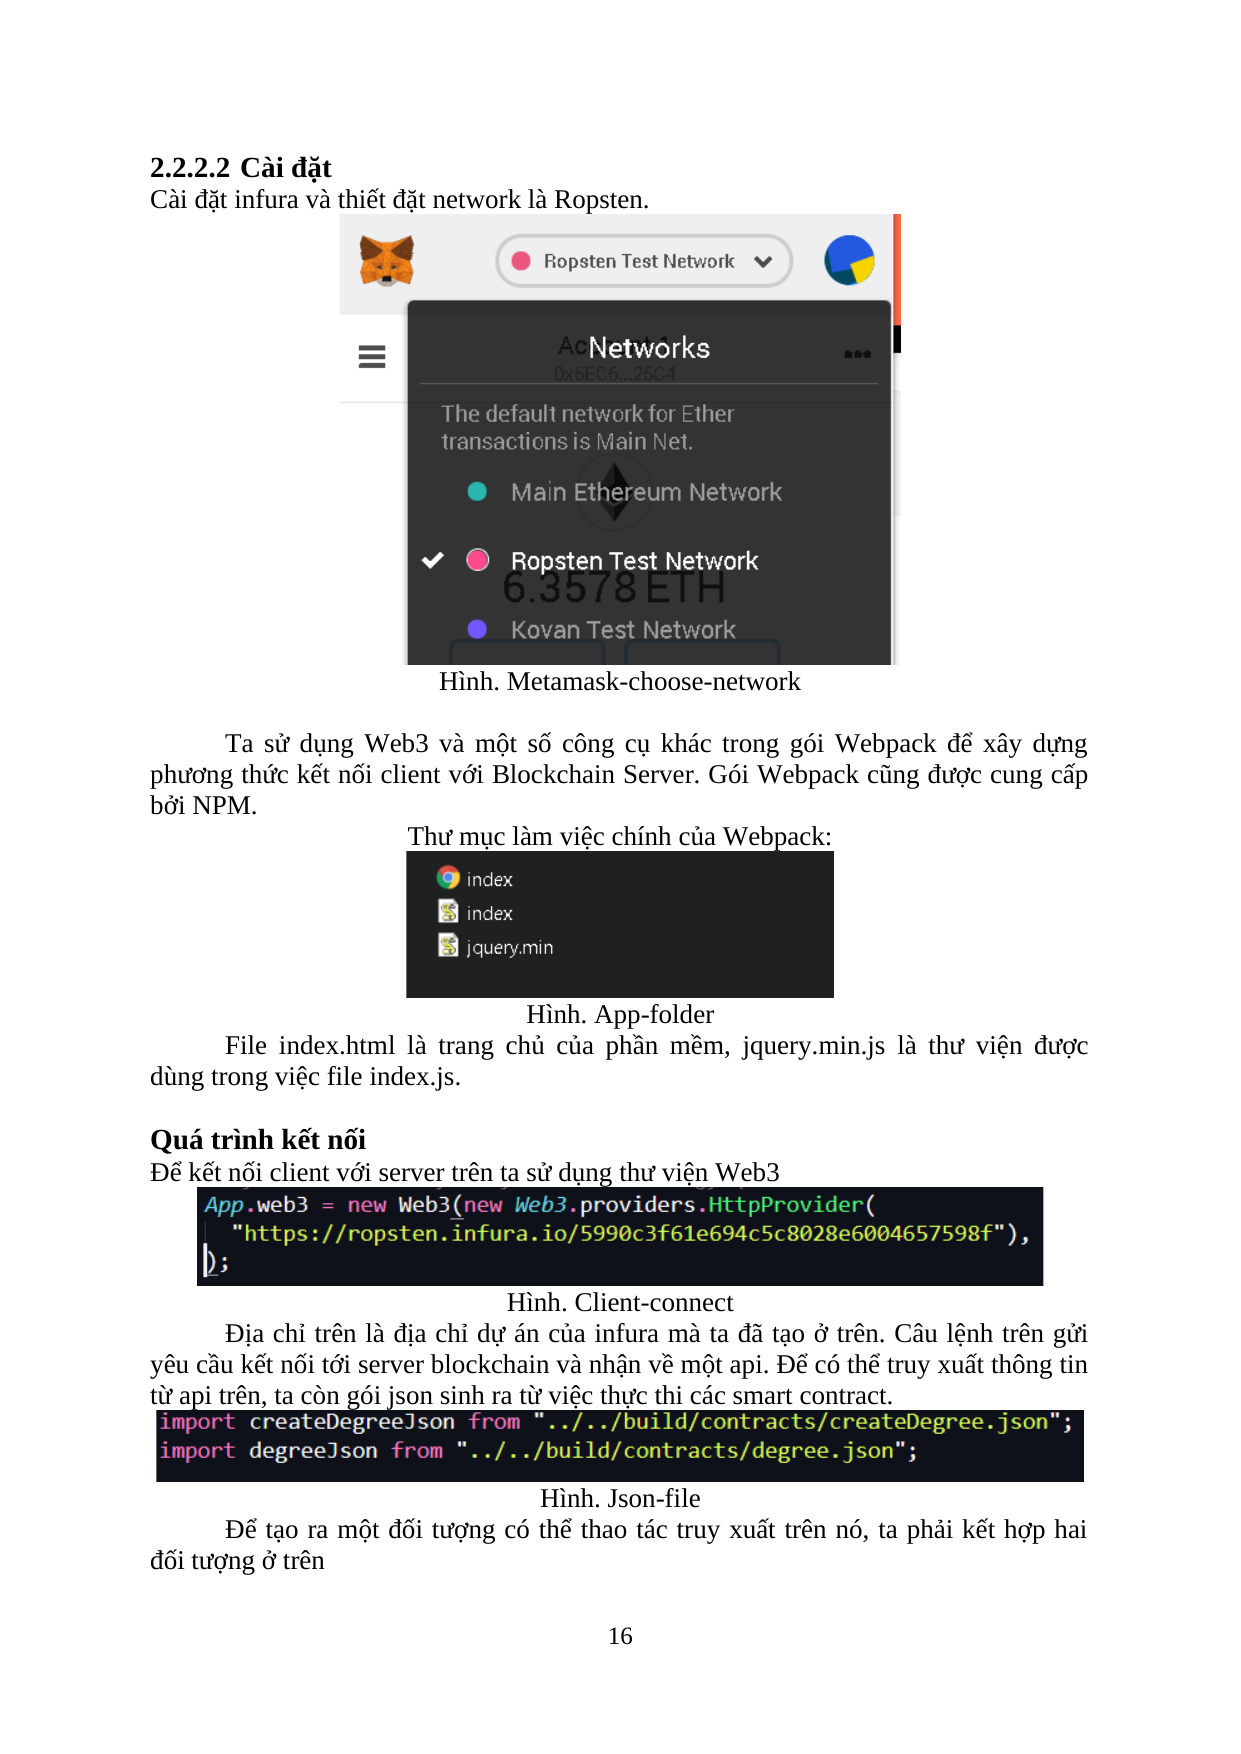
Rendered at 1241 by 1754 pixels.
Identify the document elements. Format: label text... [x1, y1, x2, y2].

text Thư mục làm việc chính của Webpack: [150, 821, 1090, 852]
picture [339, 214, 901, 665]
text Ta sử dụng Web3 và một số công cụ khác trong gói Webpack để xây dựng phương thức kết nối client với Blockchain Server. Gói Webpack cũng được cung cấp bởi NPM. [150, 727, 1090, 821]
text File index.html là trang chủ của phần mềm, jquery.min.js là thư viện được dùng trong việc file index.js. [150, 1029, 1090, 1091]
text Cài đặt infura và thiết đặt network là Ropsten. [150, 183, 1090, 215]
text Hình. Json-file [150, 1482, 1090, 1513]
text Quá trình kết nối [150, 1122, 1090, 1156]
text Hình. App-folder [150, 998, 1090, 1029]
text Để kết nối client với server trên ta sử dụng thư viện Web3 [150, 1156, 1090, 1187]
subtitle Cài đặt [150, 150, 1090, 183]
picture [406, 851, 834, 998]
text Hình. Client-connect [150, 1286, 1090, 1317]
text Địa chỉ trên là địa chỉ dự án của infura mà ta đã tạo ở trên. Câu lệnh trên gửi yêu cầu kết nối tới server blockchain và nhận về một api. Để có thể truy xuất thông tin từ api trên, ta còn gói json sinh ra từ việc thực thi các smart contract. [150, 1317, 1090, 1411]
picture [156, 1410, 1084, 1482]
text Để tạo ra một đối tượng có thể thao tác truy xuất trên nó, ta phải kết hợp hai đối tượng ở trên [150, 1513, 1090, 1575]
text Hình. Metamask-choose-network [150, 665, 1090, 696]
picture [197, 1187, 1044, 1286]
